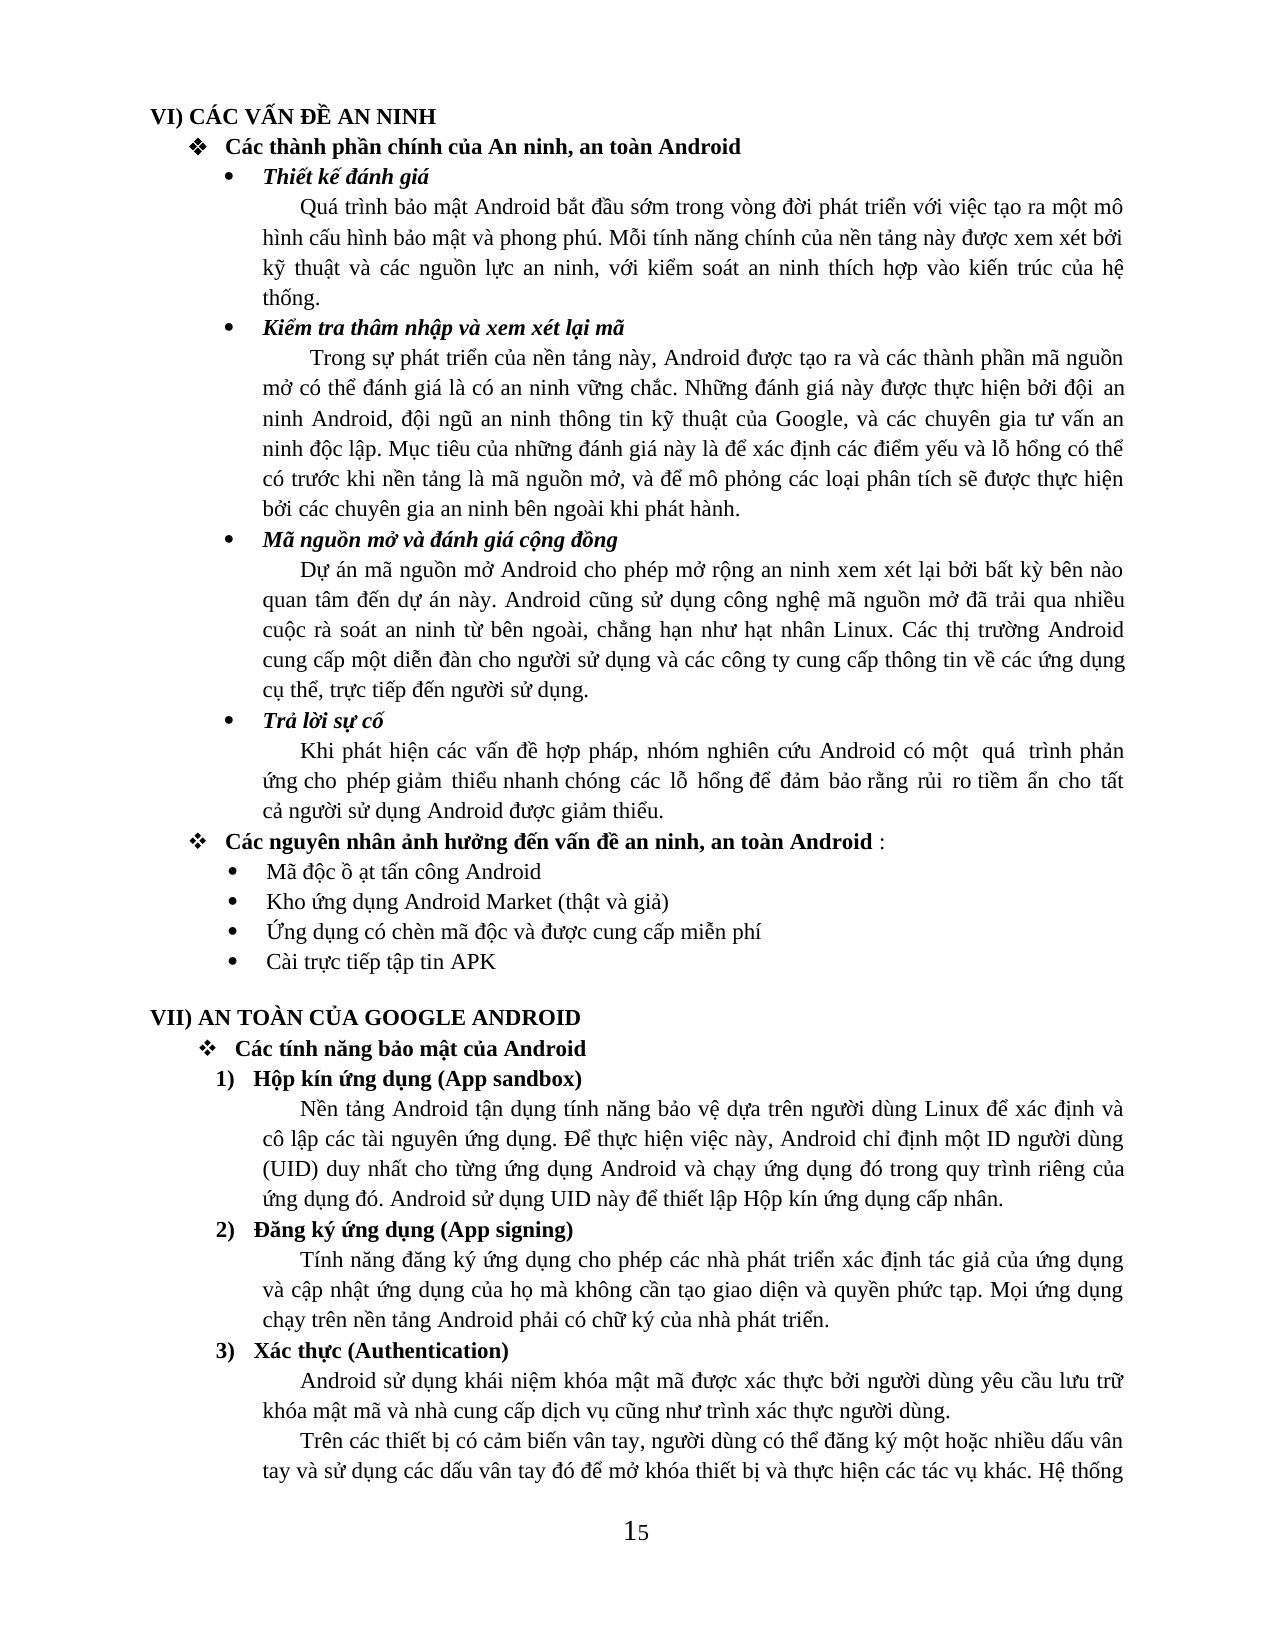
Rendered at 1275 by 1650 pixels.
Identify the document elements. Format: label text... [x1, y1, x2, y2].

subtitle Các tính năng bảo mật của Android [139, 1035, 586, 1061]
subtitle Trả lời sự cố [225, 707, 1139, 733]
list Cài trực tiếp tập tin APK [229, 948, 1139, 975]
subtitle Các nguyên nhân ảnh hưởng đến vấn đề an ninh, an toàn Android : [187, 828, 1139, 854]
text Quá trình bảo mật Android bắt đầu sớm trong vòng đời phát triển với việc tạo ra một mô hình cấu hình bảo mật và phong phú. Mỗi tính năng chính của nền tảng này được xem xét bởi kỹ thuật và các nguồn lực an ninh, với kiểm soát an ninh thích hợp vào kiến trúc của hệ thống. [262, 193, 1125, 310]
subtitle Đăng ký ứng dụng (App signing) [216, 1216, 1139, 1243]
subtitle Xác thực (Authentication) [216, 1337, 1139, 1363]
subtitle AN TOÀN CỦA GOOGLE ANDROID [150, 1004, 1139, 1031]
subtitle Thiết kế đánh giá [225, 163, 1139, 190]
subtitle CÁC VẤN ĐỀ AN NINH [150, 103, 1139, 129]
subtitle Kiểm tra thâm nhập và xem xét lại mã [225, 314, 1139, 341]
text Dự án mã nguồn mở Android cho phép mở rộng an ninh xem xét lại bởi bất kỳ bên nào quan tâm đến dự án này. Android cũng sử dụng công nghệ mã nguồn mở đã trải qua nhiều cuộc rà soát an ninh từ bên ngoài, chẳng hạn như hạt nhân Linux. Các thị trường Android cung cấp một diễn đàn cho người sử dụng và các công ty cung cấp thông tin về các ứng dụng cụ thể, trực tiếp đến người sử dụng. [262, 556, 1125, 703]
text Tính năng đăng ký ứng dụng cho phép các nhà phát triển xác định tác giả của ứng dụng và cập nhật ứng dụng của họ mà không cần tạo giao diện và quyền phức tạp. Mọi ứng dụng chạy trên nền tảng Android phải có chữ ký của nhà phát triển. [262, 1246, 1125, 1333]
list Ứng dụng có chèn mã độc và được cung cấp miễn phí [229, 918, 1139, 945]
text Trong sự phát triển của nền tảng này, Android được tạo ra và các thành phần mã nguồn mở có thể đánh giá là có an ninh vững chắc. Những đánh giá này được thực hiện bởi đội an ninh Android, đội ngũ an ninh thông tin kỹ thuật của Google, và các chuyên gia tư vấn an ninh độc lập. Mục tiêu của những đánh giá này là để xác định các điểm yếu và lỗ hổng có thể có trước khi nền tảng là mã nguồn mở, và để mô phỏng các loại phân tích sẽ được thực hiện bởi các chuyên gia an ninh bên ngoài khi phát hành. [262, 344, 1125, 522]
list Mã độc ồ ạt tấn công Android [229, 858, 1139, 884]
text Khi phát hiện các vấn đề hợp pháp, nhóm nghiên cứu Android có một quá trình phản ứng cho phép giảm thiểu nhanh chóng các lỗ hổng để đảm bảo rằng rủi ro tiềm ẩn cho tất cả người sử dụng Android được giảm thiểu. [262, 737, 1124, 824]
text Trên các thiết bị có cảm biến vân tay, người dùng có thể đăng ký một hoặc nhiều dấu vân tay và sử dụng các dấu vân tay đó để mở khóa thiết bị và thực hiện các tác vụ khác. Hệ thống [262, 1427, 1125, 1484]
text Android sử dụng khái niệm khóa mật mã được xác thực bởi người dùng yêu cầu lưu trữ khóa mật mã và nhà cung cấp dịch vụ cũng như trình xác thực người dùng. [262, 1367, 1125, 1423]
list Các thành phần chính của An ninh, an toàn Android [187, 133, 1139, 160]
subtitle Hộp kín ứng dụng (App sandbox) [139, 1065, 582, 1091]
list Kho ứng dụng Android Market (thật và giả) [229, 888, 1139, 914]
text Nền tảng Android tận dụng tính năng bảo vệ dựa trên người dùng Linux để xác định và cô lập các tài nguyên ứng dụng. Để thực hiện việc này, Android chỉ định một ID người dùng (UID) duy nhất cho từng ứng dụng Android và chạy ứng dụng đó trong quy trình riêng của ứng dụng đó. Android sử dụng UID này để thiết lập Hộp kín ứng dụng cấp nhân. [262, 1095, 1124, 1212]
subtitle Mã nguồn mở và đánh giá cộng đồng [225, 526, 1139, 552]
